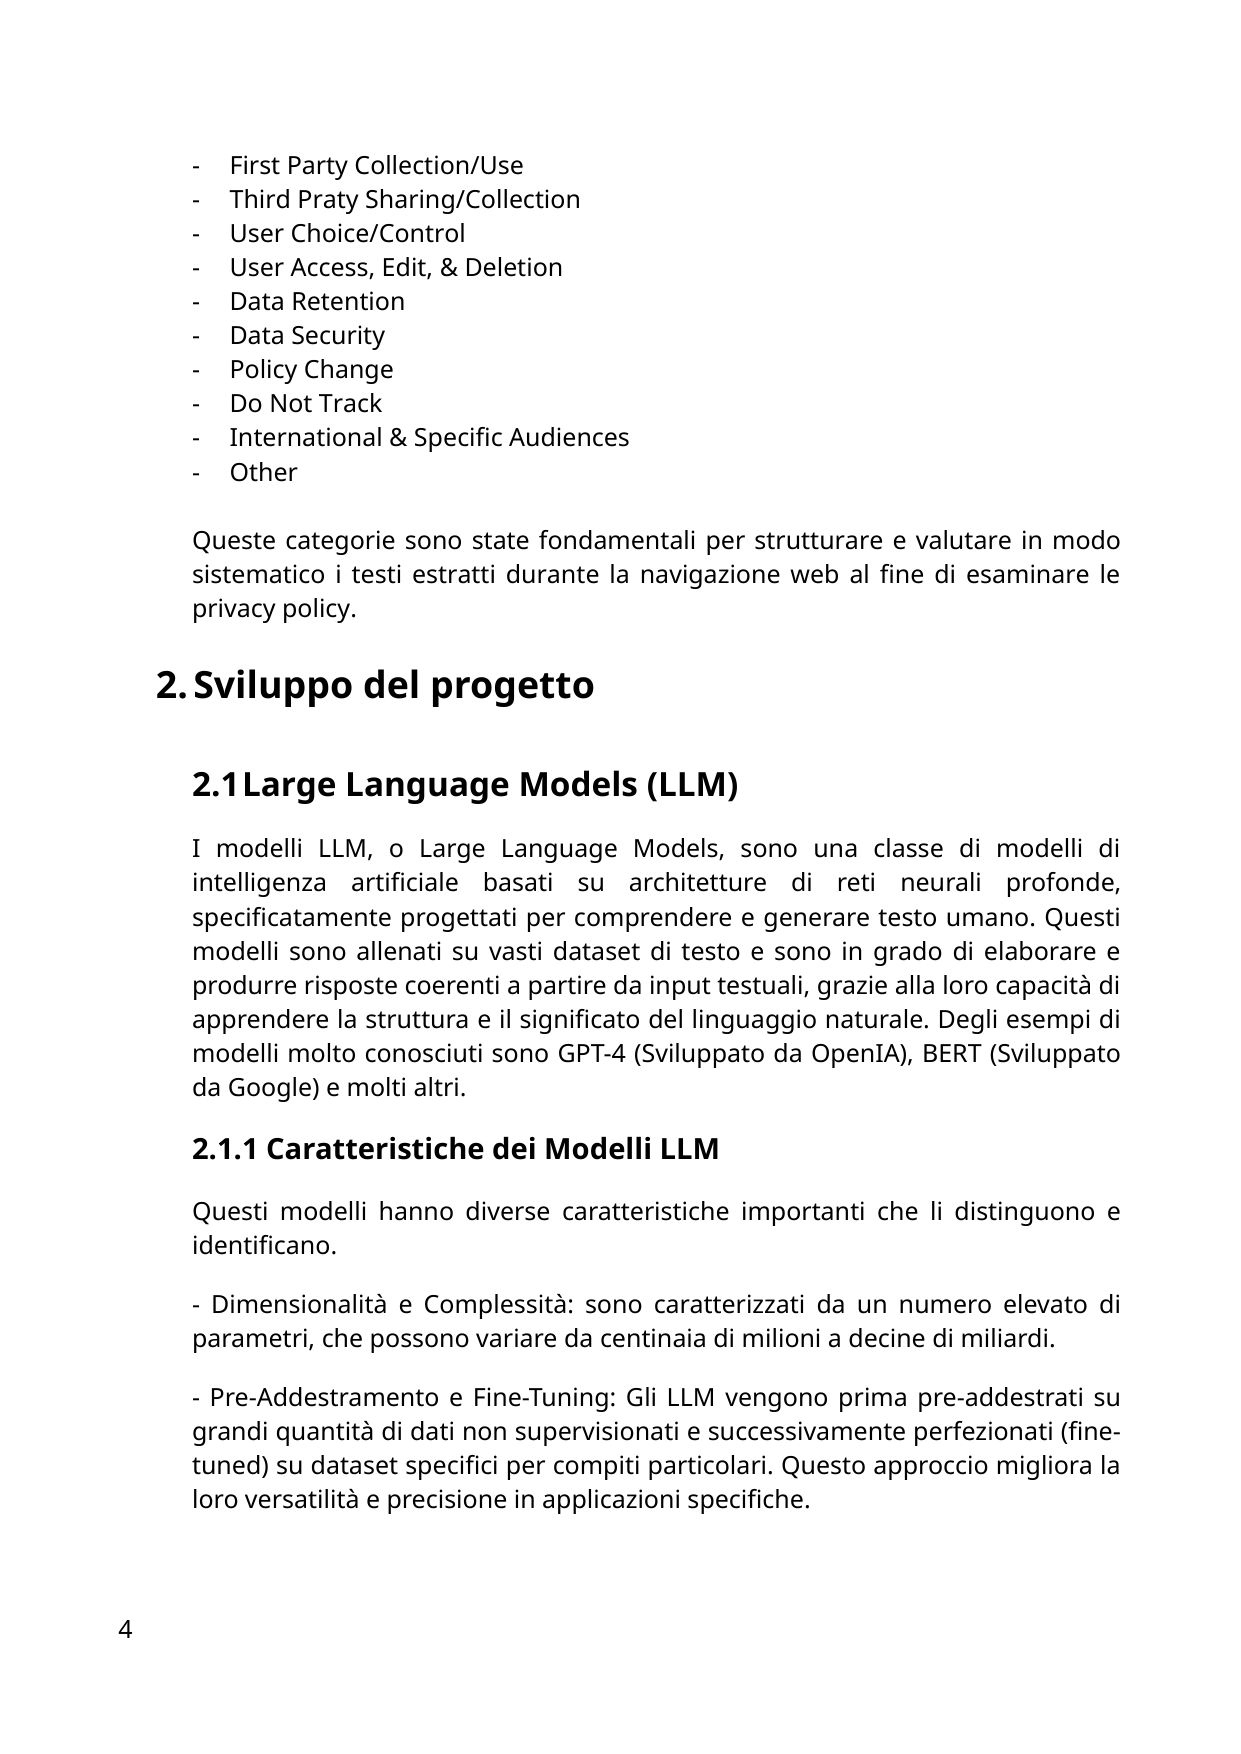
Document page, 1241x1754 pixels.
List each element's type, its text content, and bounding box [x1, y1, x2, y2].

text Questi modelli hanno diverse caratteristiche importanti che li distinguono e identificano. [192, 1193, 1122, 1261]
subtitle 2.1.1 Caratteristiche dei Modelli LLM [118, 1128, 1122, 1168]
text - Pre-Addestramento e Fine-Tuning: Gli LLM vengono prima pre-addestrati su grandi quantità di dati non supervisionati e successivamente perfezionati (fine-tuned) su dataset specifici per compiti particolari. Questo approccio migliora la loro versatilità e precisione in applicazioni specifiche. [192, 1379, 1122, 1516]
list Third Praty Sharing/Collection [192, 182, 1122, 216]
list First Party Collection/Use [192, 148, 1122, 182]
text Queste categorie sono state fondamentali per strutturare e valutare in modo sistematico i testi estratti durante la navigazione web al fine di esaminare le privacy policy. [192, 522, 1122, 624]
list International & Specific Audiences [192, 420, 1122, 454]
list Data Retention [192, 284, 1122, 318]
text I modelli LLM, o Large Language Models, sono una classe di modelli di intelligenza artificiale basati su architetture di reti neurali profonde, specificatamente progettati per comprendere e generare testo umano. Questi modelli sono allenati su vasti dataset di testo e sono in grado di elaborare e produrre risposte coerenti a partire da input testuali, grazie alla loro capacità di apprendere la struttura e il significato del linguaggio naturale. Degli esempi di modelli molto conosciuti sono GPT-4 (Sviluppato da OpenIA), BERT (Sviluppato da Google) e molti altri. [192, 831, 1122, 1103]
list Policy Change [192, 352, 1122, 386]
list Data Security [192, 318, 1122, 352]
list Do Not Track [192, 386, 1122, 420]
list Sviluppo del progetto [156, 658, 1122, 709]
list User Access, Edit, & Deletion [192, 250, 1122, 284]
text - Dimensionalità e Complessità: sono caratterizzati da un numero elevato di parametri, che possono variare da centinaia di milioni a decine di miliardi. [192, 1286, 1122, 1354]
list User Choice/Control [192, 216, 1122, 250]
list Other [192, 454, 1122, 488]
list Large Language Models (LLM) [192, 761, 1122, 806]
